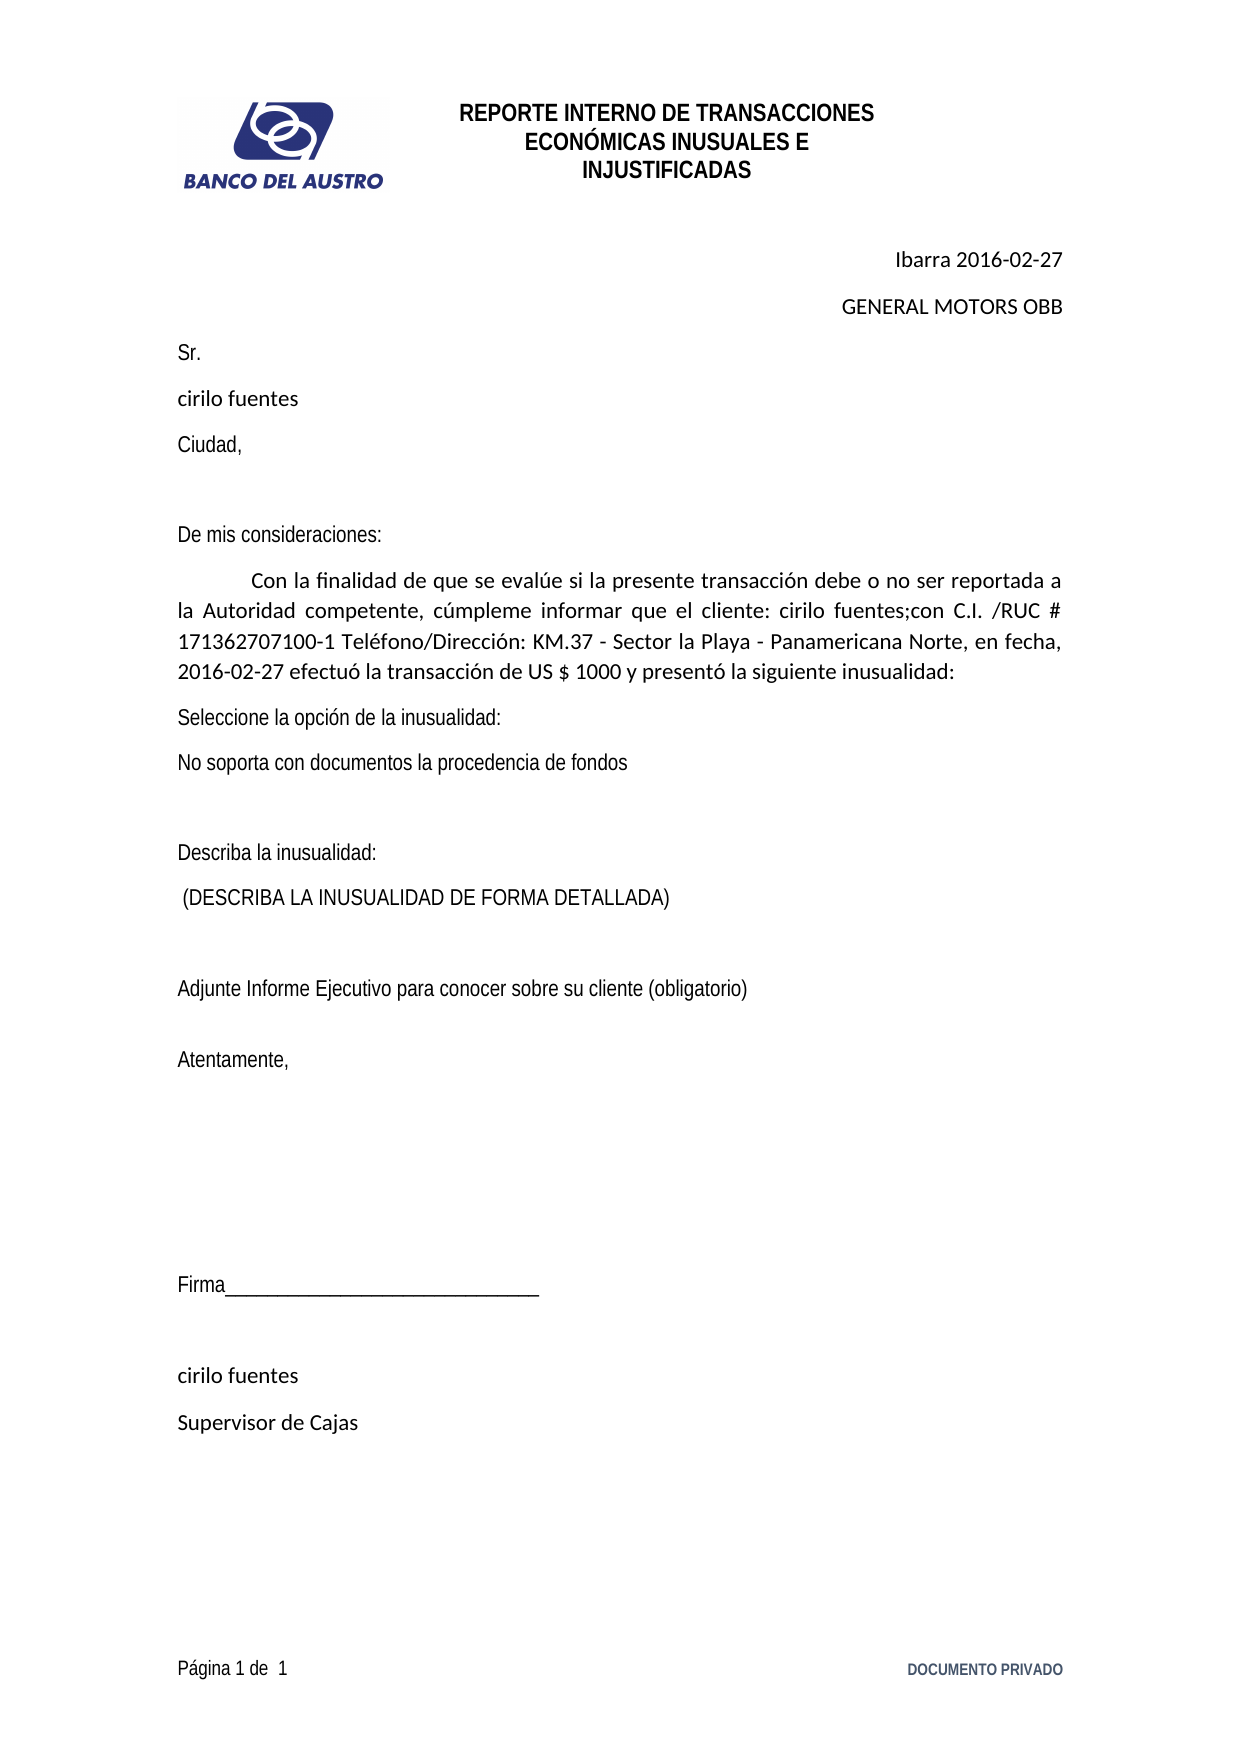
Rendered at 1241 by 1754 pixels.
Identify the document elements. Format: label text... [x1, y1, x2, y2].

text Supervisor de Cajas [177, 1408, 1063, 1437]
text GENERAL MOTORS OBB [177, 292, 1063, 320]
text De mis consideraciones: [177, 521, 1063, 548]
text Con la finalidad de que se evalúe si la presente transacción debe o no ser reportada a la Autoridad competente, cúmpleme informar que el cliente: cirilo fuentes;con C.I. /RUC # 171362707100-1 Teléfono/Dirección: KM.37 - Sector la Playa - Panamericana Norte, en fecha, 2016-02-27 efectuó la transacción de US $ 1000 y presentó la siguiente inusualidad: [177, 566, 1063, 685]
text cirilo fuentes [177, 384, 1063, 412]
text Ibarra 2016-02-27 [177, 245, 1063, 273]
text Sr. [177, 339, 1063, 365]
text Seleccione la opción de la inusualidad: [177, 704, 1063, 730]
text (DESCRIBA LA INUSUALIDAD DE FORMA DETALLADA) [177, 884, 1063, 911]
text Atentamente, [177, 1046, 1063, 1072]
text Adjunte Informe Ejecutivo para conocer sobre su cliente (obligatorio) [177, 974, 1063, 1001]
text Firma______________________________ [177, 1271, 1063, 1298]
text Describa la inusualidad: [177, 839, 1063, 866]
picture [177, 97, 390, 193]
text Ciudad, [177, 431, 1063, 457]
text cirilo fuentes [177, 1362, 1063, 1390]
